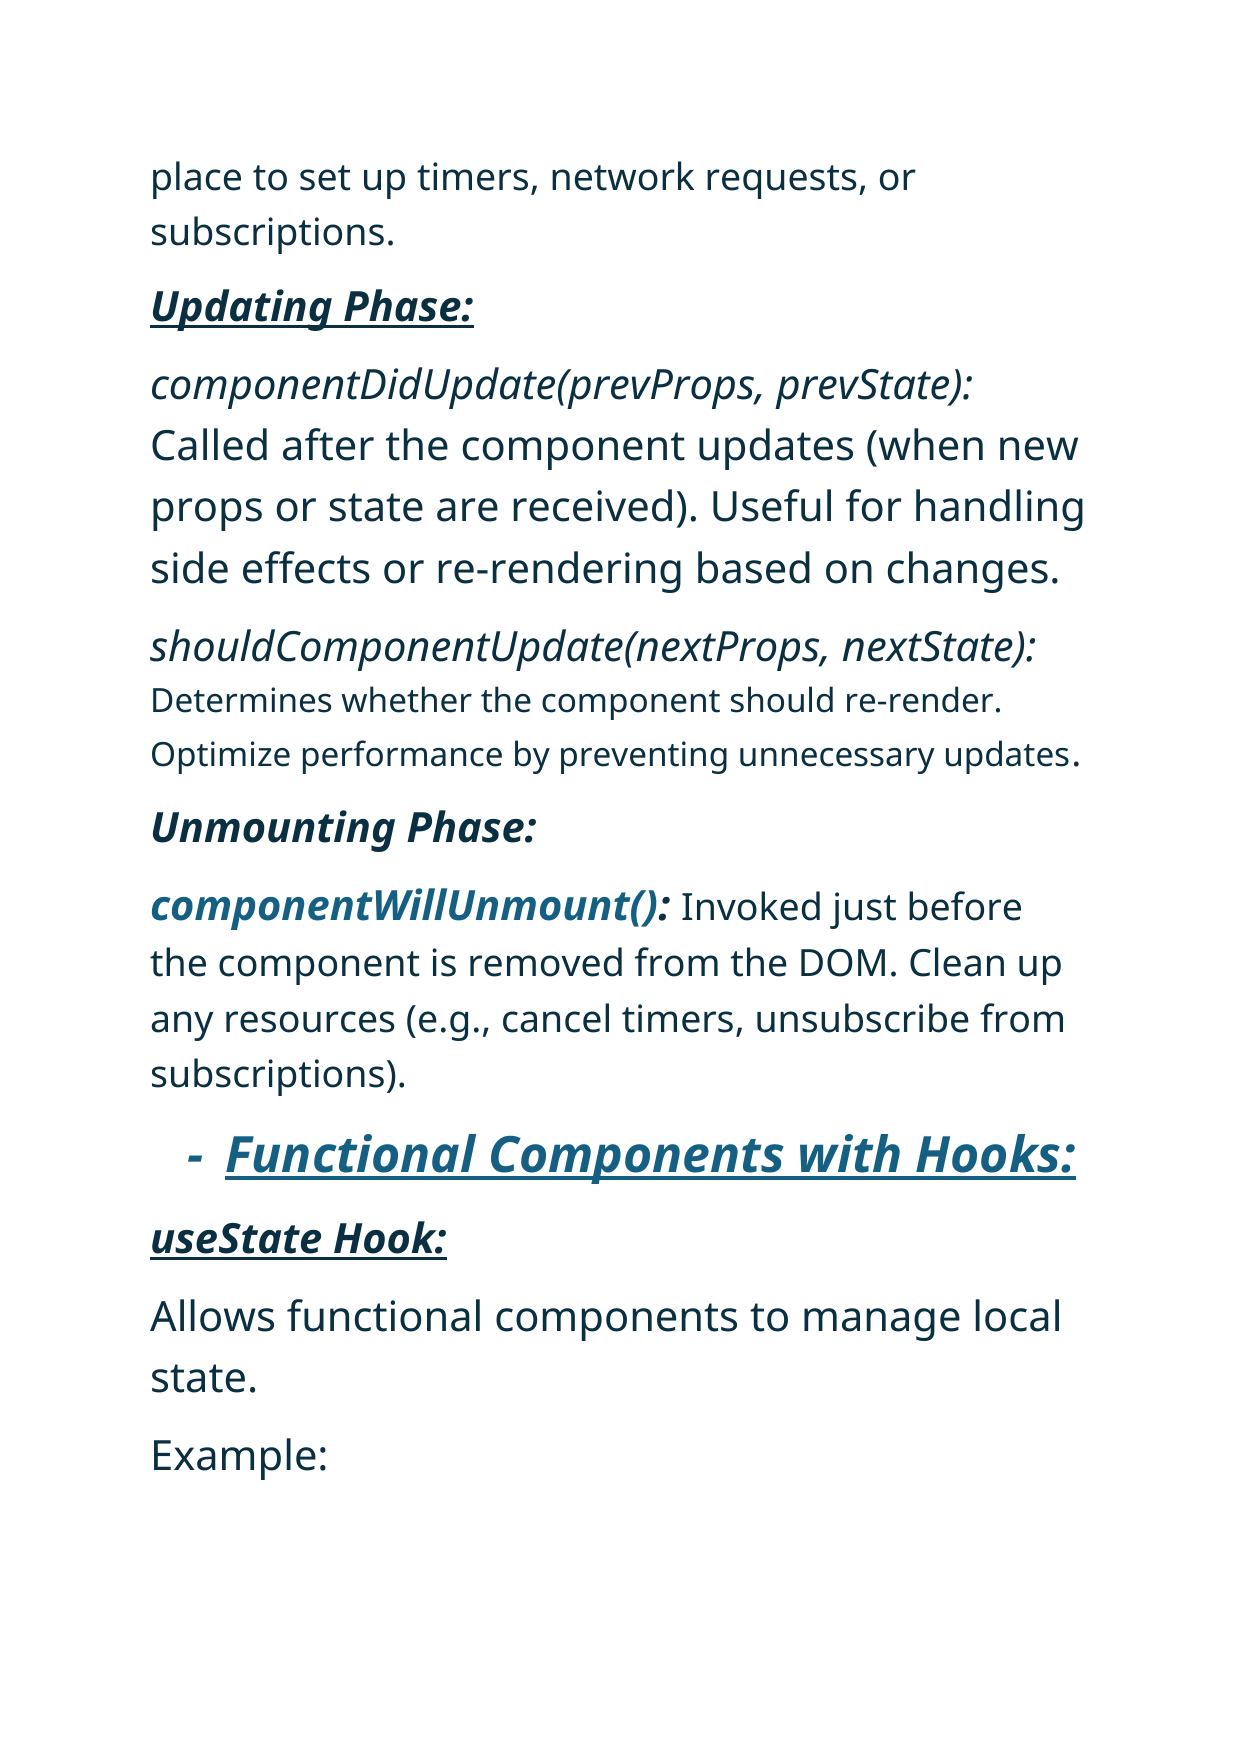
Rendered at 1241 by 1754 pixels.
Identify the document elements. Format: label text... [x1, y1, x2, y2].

list Functional Components with Hooks: [187, 1119, 1090, 1187]
text Allows functional components to manage local state. [150, 1287, 1090, 1405]
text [150, 150, 1090, 256]
text componentWillUnmount(): Invoked just before the component is removed from the DOM. Clean up any resources (e.g., cancel timers, unsubscribe from subscriptions). [150, 876, 1090, 1098]
text Example: [150, 1426, 1090, 1483]
text useState Hook: [150, 1209, 1090, 1266]
text componentDidUpdate(prevProps, prevState): Called after the component updates (when new props or state are received). Useful for handling side effects or re-rendering based on changes. [150, 355, 1090, 595]
text shouldComponentUpdate(nextProps, nextState): Determines whether the component should re-render. Optimize performance by preventing unnecessary updates. [150, 616, 1090, 777]
text Updating Phase: [150, 277, 1090, 334]
text Unmounting Phase: [150, 798, 1090, 855]
